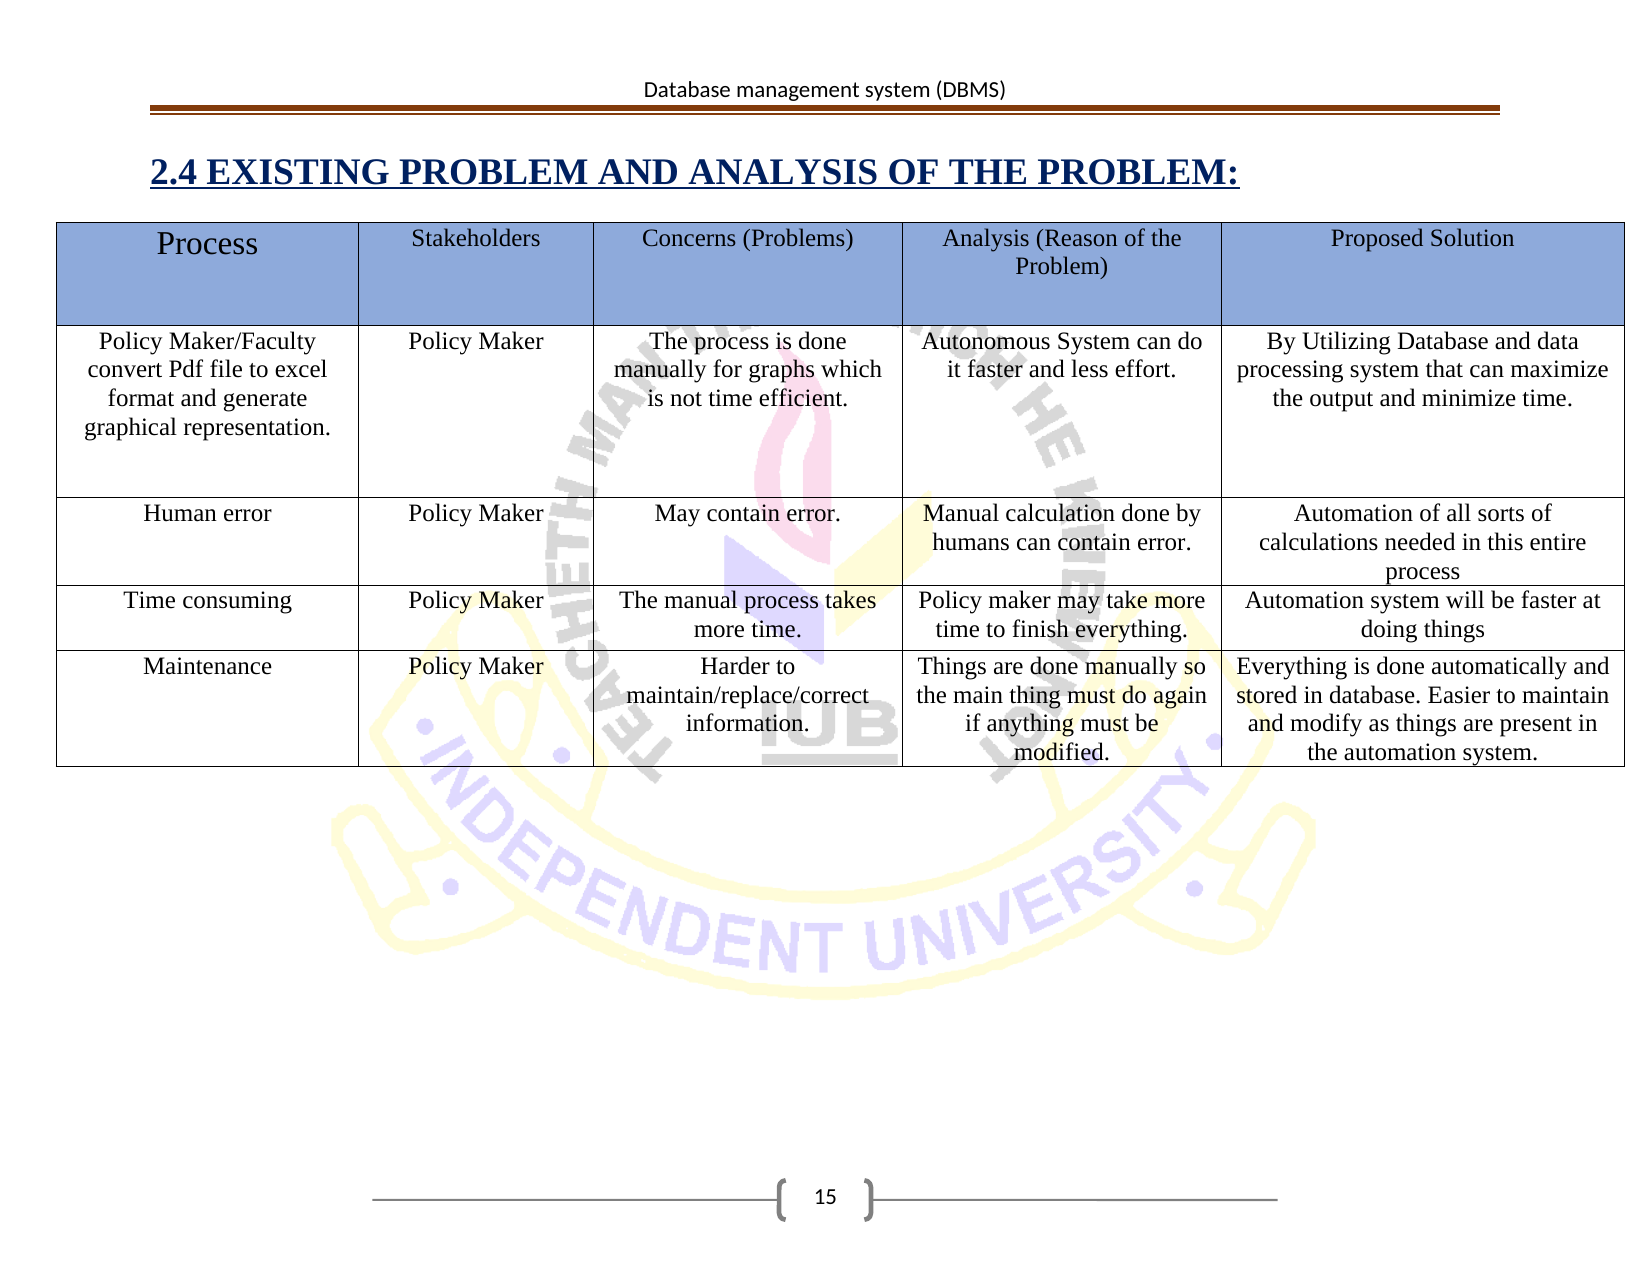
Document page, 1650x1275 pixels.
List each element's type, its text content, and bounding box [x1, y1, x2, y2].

table_cell The process is done manually for graphs which is not time efficient. [594, 326, 902, 497]
table_cell Policy Maker [359, 651, 593, 766]
table_header Analysis (Reason of the Problem) [903, 223, 1221, 325]
table_header Proposed Solution [1222, 223, 1624, 325]
table_cell By Utilizing Database and data processing system that can maximize the output and minimize time. [1222, 326, 1624, 497]
table_cell Automation of all sorts of calculations needed in this entire process [1222, 498, 1624, 584]
table_header Concerns (Problems) [594, 223, 902, 325]
table_cell Everything is done automatically and stored in database. Easier to maintain and modify as things are present in the automation system. [1222, 651, 1624, 766]
table_cell Automation system will be faster at doing things [1222, 586, 1624, 650]
table_cell May contain error. [594, 498, 902, 584]
table_cell Maintenance [57, 651, 358, 766]
table_cell Policy Maker [359, 498, 593, 584]
table_cell Harder to maintain/replace/correct information. [594, 651, 902, 766]
table_cell Time consuming [57, 586, 358, 650]
text 2.4 EXISTING PROBLEM AND ANALYSIS OF THE PROBLEM: [150, 150, 1500, 193]
table_cell Autonomous System can do it faster and less effort. [903, 326, 1221, 497]
table_cell Policy maker may take more time to finish everything. [903, 586, 1221, 650]
table_cell Human error [57, 498, 358, 584]
table_header Process [57, 223, 358, 325]
table_cell Policy Maker [359, 586, 593, 650]
table_cell Policy Maker [359, 326, 593, 497]
table_cell Policy Maker/Faculty convert Pdf file to excel format and generate graphical representation. [57, 326, 358, 497]
table_cell Manual calculation done by humans can contain error. [903, 498, 1221, 584]
table_header Stakeholders [359, 223, 593, 325]
table_cell The manual process takes more time. [594, 586, 902, 650]
table_cell Things are done manually so the main thing must do again if anything must be modified. [903, 651, 1221, 766]
